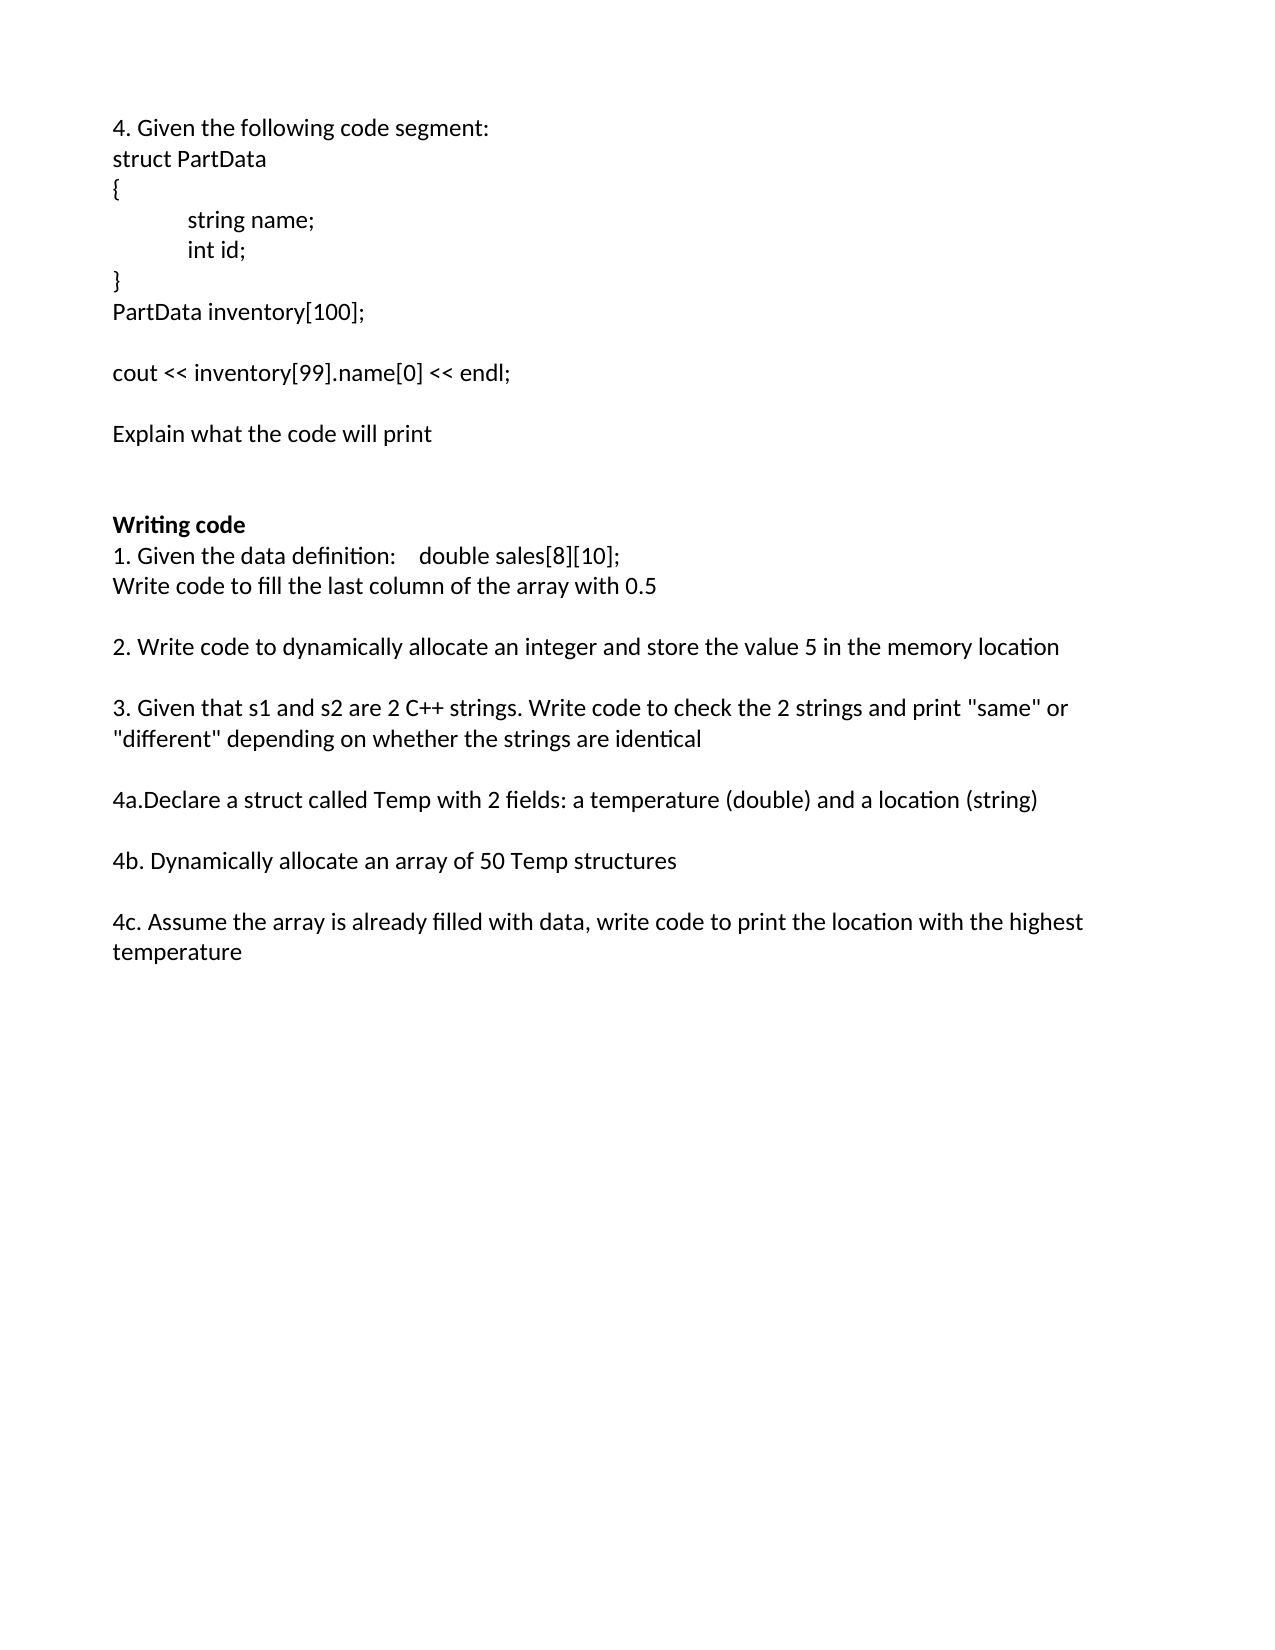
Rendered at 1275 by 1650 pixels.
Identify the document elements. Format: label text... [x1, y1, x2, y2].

text int id; [112, 234, 1162, 265]
text cout << inventory[99].name[0] << endl; [112, 357, 1162, 387]
text string name; [112, 204, 1162, 234]
text 1. Given the data definition: double sales[8][10]; [112, 540, 1162, 570]
text 3. Given that s1 and s2 are 2 C++ strings. Write code to check the 2 strings and print "same" or "different" depending on whether the strings are identical [112, 692, 1162, 753]
text 4c. Assume the array is already filled with data, write code to print the location with the highest temperature [112, 906, 1162, 967]
text struct PartData { [112, 143, 1162, 204]
text } [112, 265, 1162, 296]
text 2. Write code to dynamically allocate an integer and store the value 5 in the memory location [112, 631, 1162, 662]
text Explain what the code will print [112, 418, 1162, 448]
text 4a.Declare a struct called Temp with 2 fields: a temperature (double) and a location (string) [112, 784, 1162, 814]
text Write code to fill the last column of the array with 0.5 [112, 570, 1162, 601]
text Writing code [112, 509, 1162, 540]
text PartData inventory[100]; [112, 296, 1162, 326]
text 4b. Dynamically allocate an array of 50 Temp structures [112, 845, 1162, 876]
text 4. Given the following code segment: [112, 112, 1162, 143]
